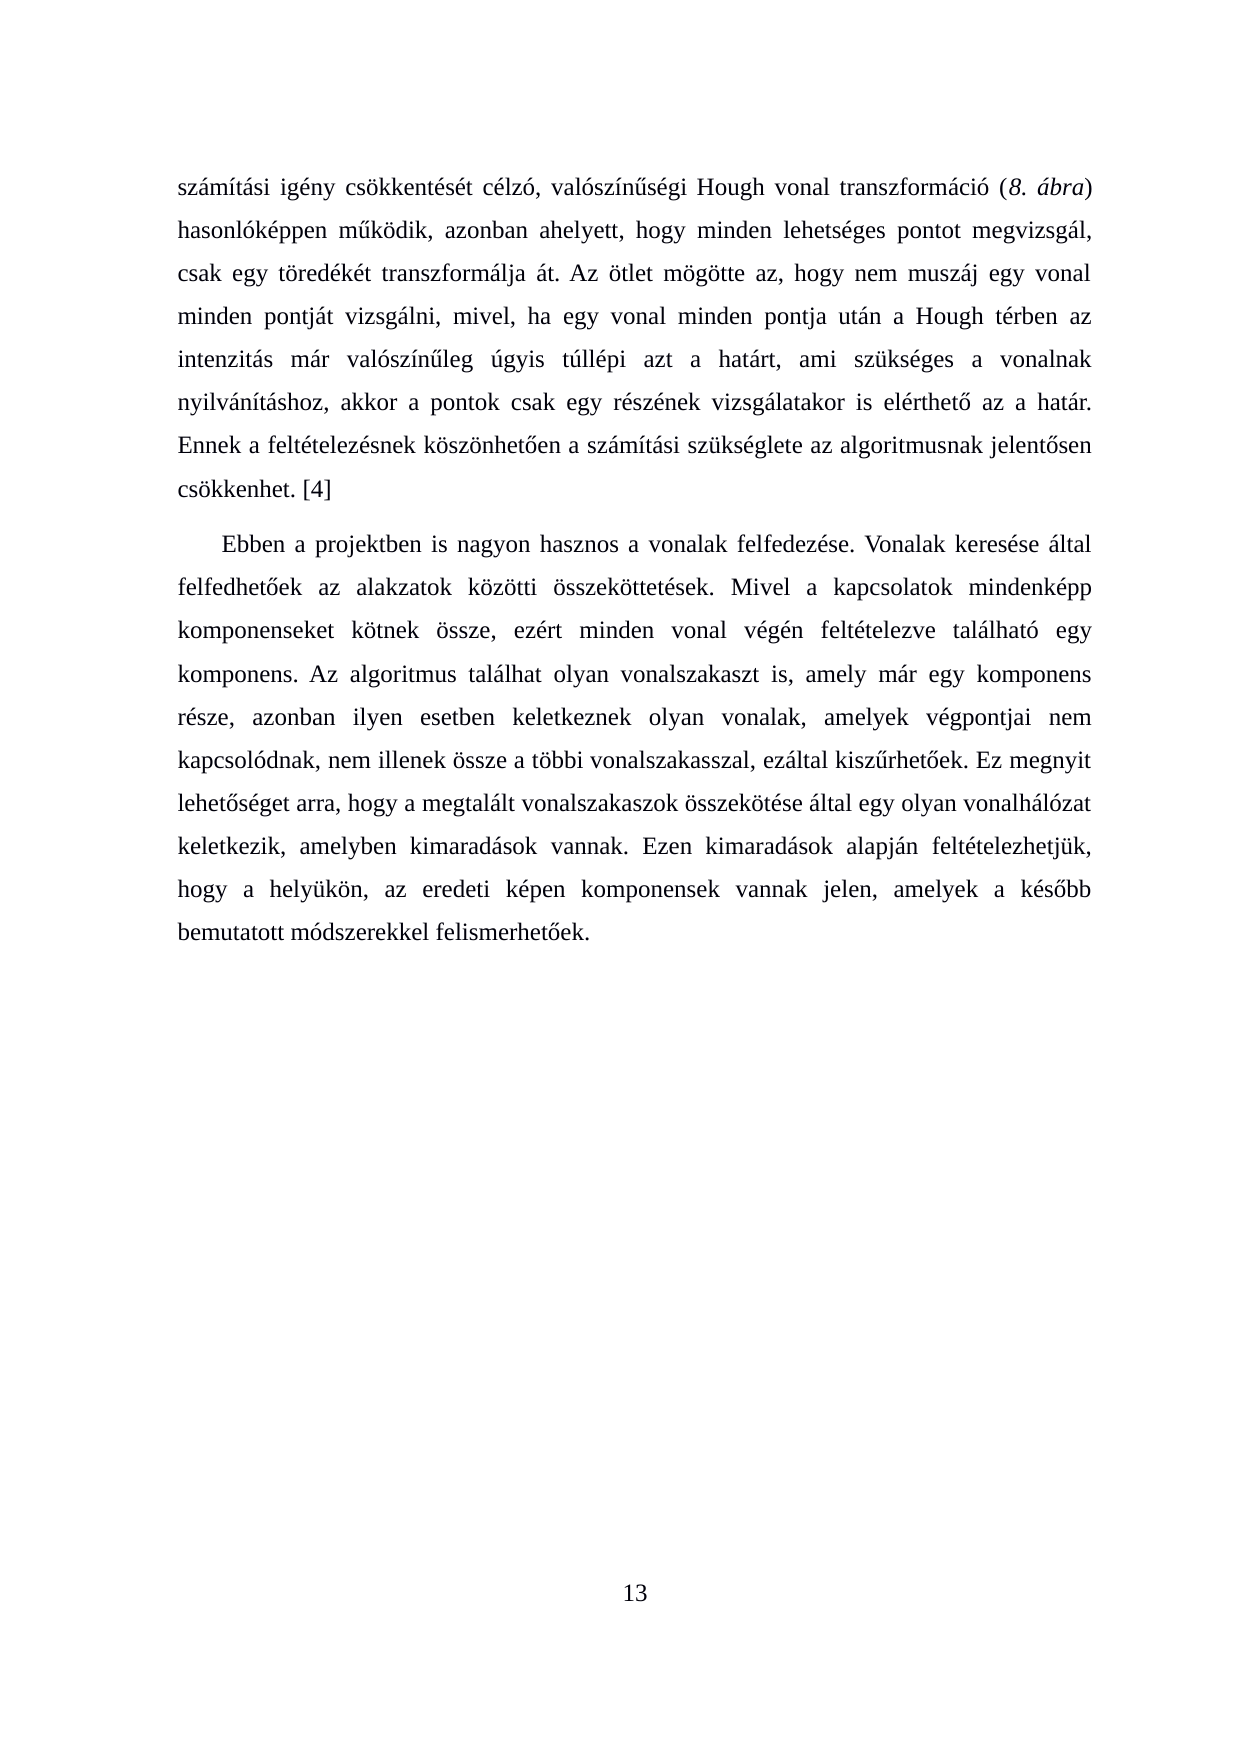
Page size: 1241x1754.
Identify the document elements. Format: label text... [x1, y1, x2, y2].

text Ebben a projektben is nagyon hasznos a vonalak felfedezése. Vonalak keresése által felfedhetőek az alakzatok közötti összeköttetések. Mivel a kapcsolatok mindenképp komponenseket kötnek össze, ezért minden vonal végén feltételezve található egy komponens. Az algoritmus találhat olyan vonalszakaszt is, amely már egy komponens része, azonban ilyen esetben keletkeznek olyan vonalak, amelyek végpontjai nem kapcsolódnak, nem illenek össze a többi vonalszakasszal, ezáltal kiszűrhetőek. Ez megnyit lehetőséget arra, hogy a megtalált vonalszakaszok összekötése által egy olyan vonalhálózat keletkezik, amelyben kimaradások vannak. Ezen kimaradások alapján feltételezhetjük, hogy a helyükön, az eredeti képen komponensek vannak jelen, amelyek a később bemutatott módszerekkel felismerhetőek. [177, 529, 1092, 946]
